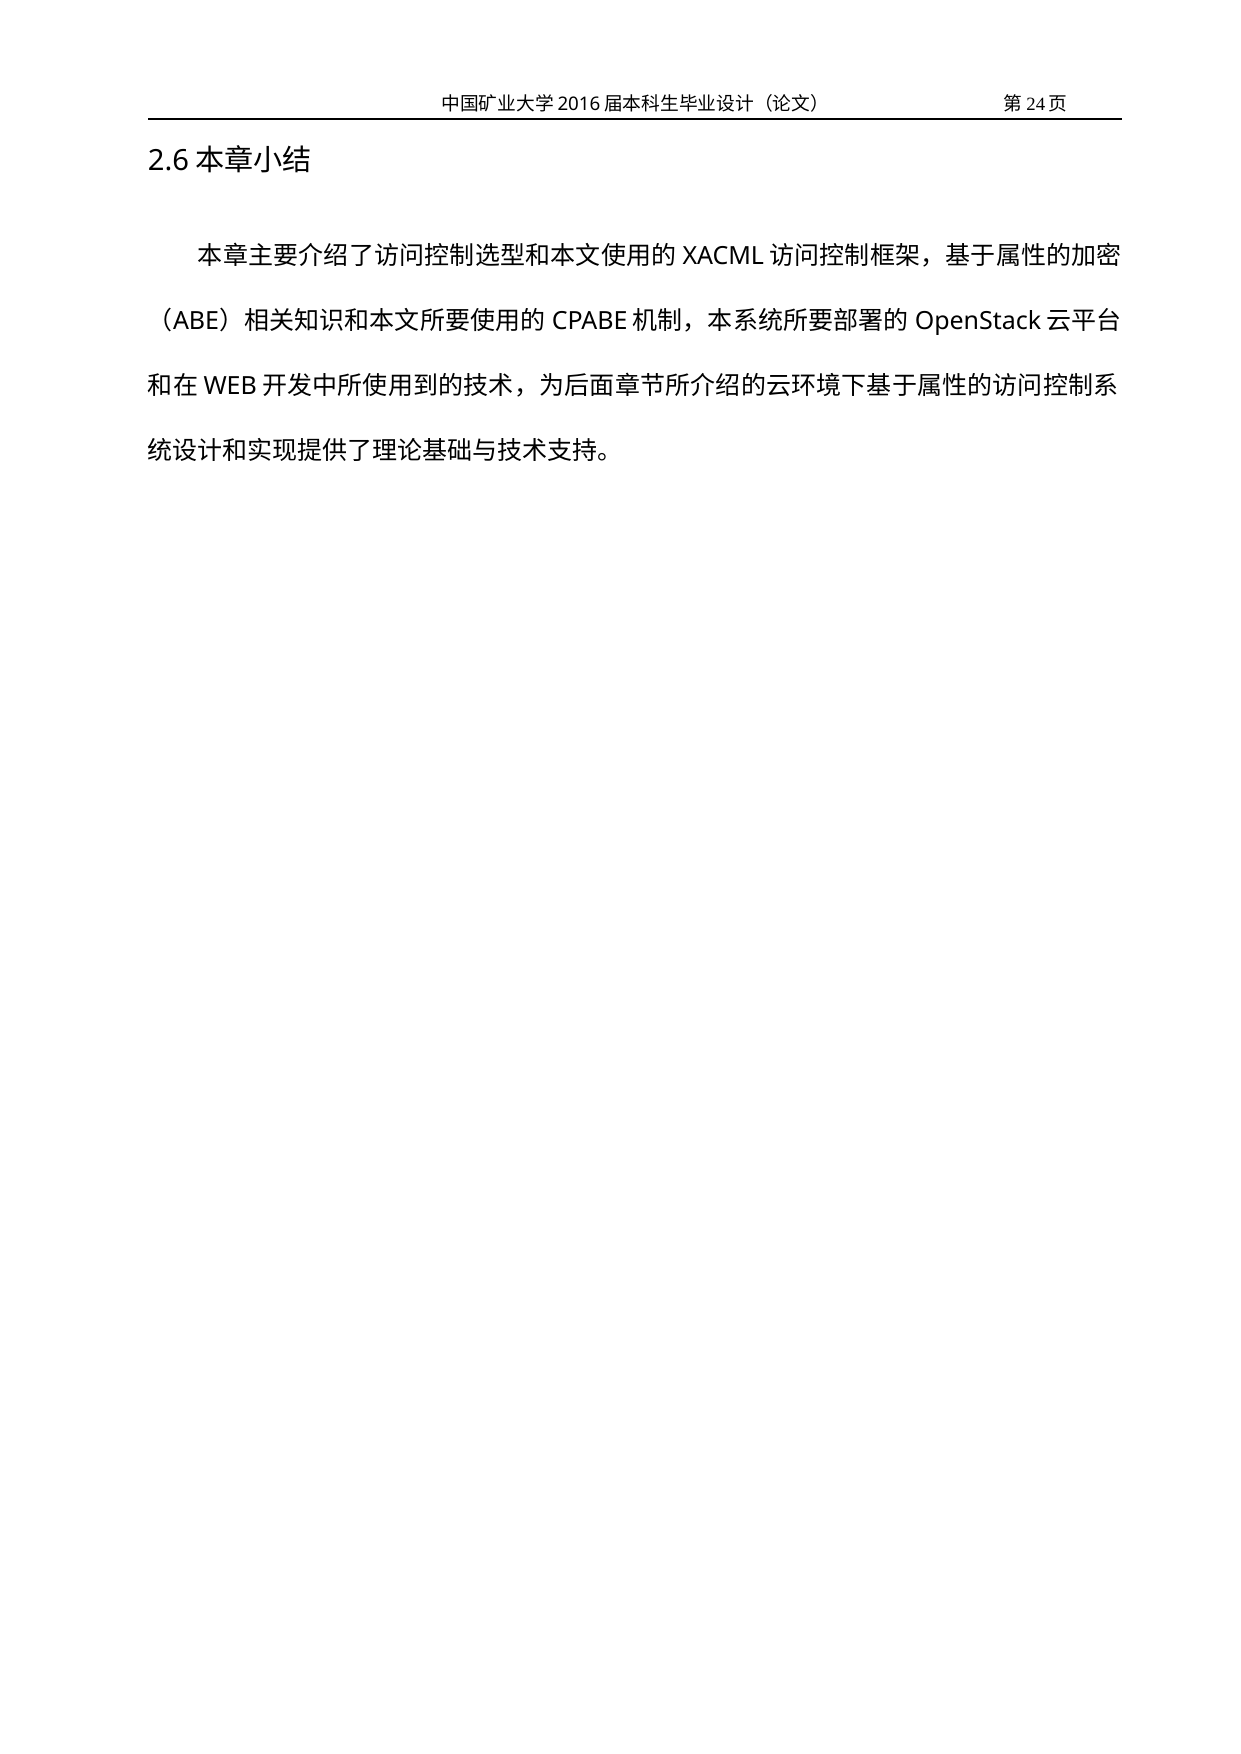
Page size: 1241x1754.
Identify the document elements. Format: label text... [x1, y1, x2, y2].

text 2.6本章小结 [148, 127, 1122, 192]
text 本章主要介绍了访问控制选型和本文使用的XACML访问控制框架，基于属性的加密（ABE）相关知识和本文所要使用的CPABE机制，本系统所要部署的OpenStack云平台和在WEB开发中所使用到的技术，为后面章节所介绍的云环境下基于属性的访问控制系统设计和实现提供了理论基础与技术支持。 [148, 221, 1122, 481]
